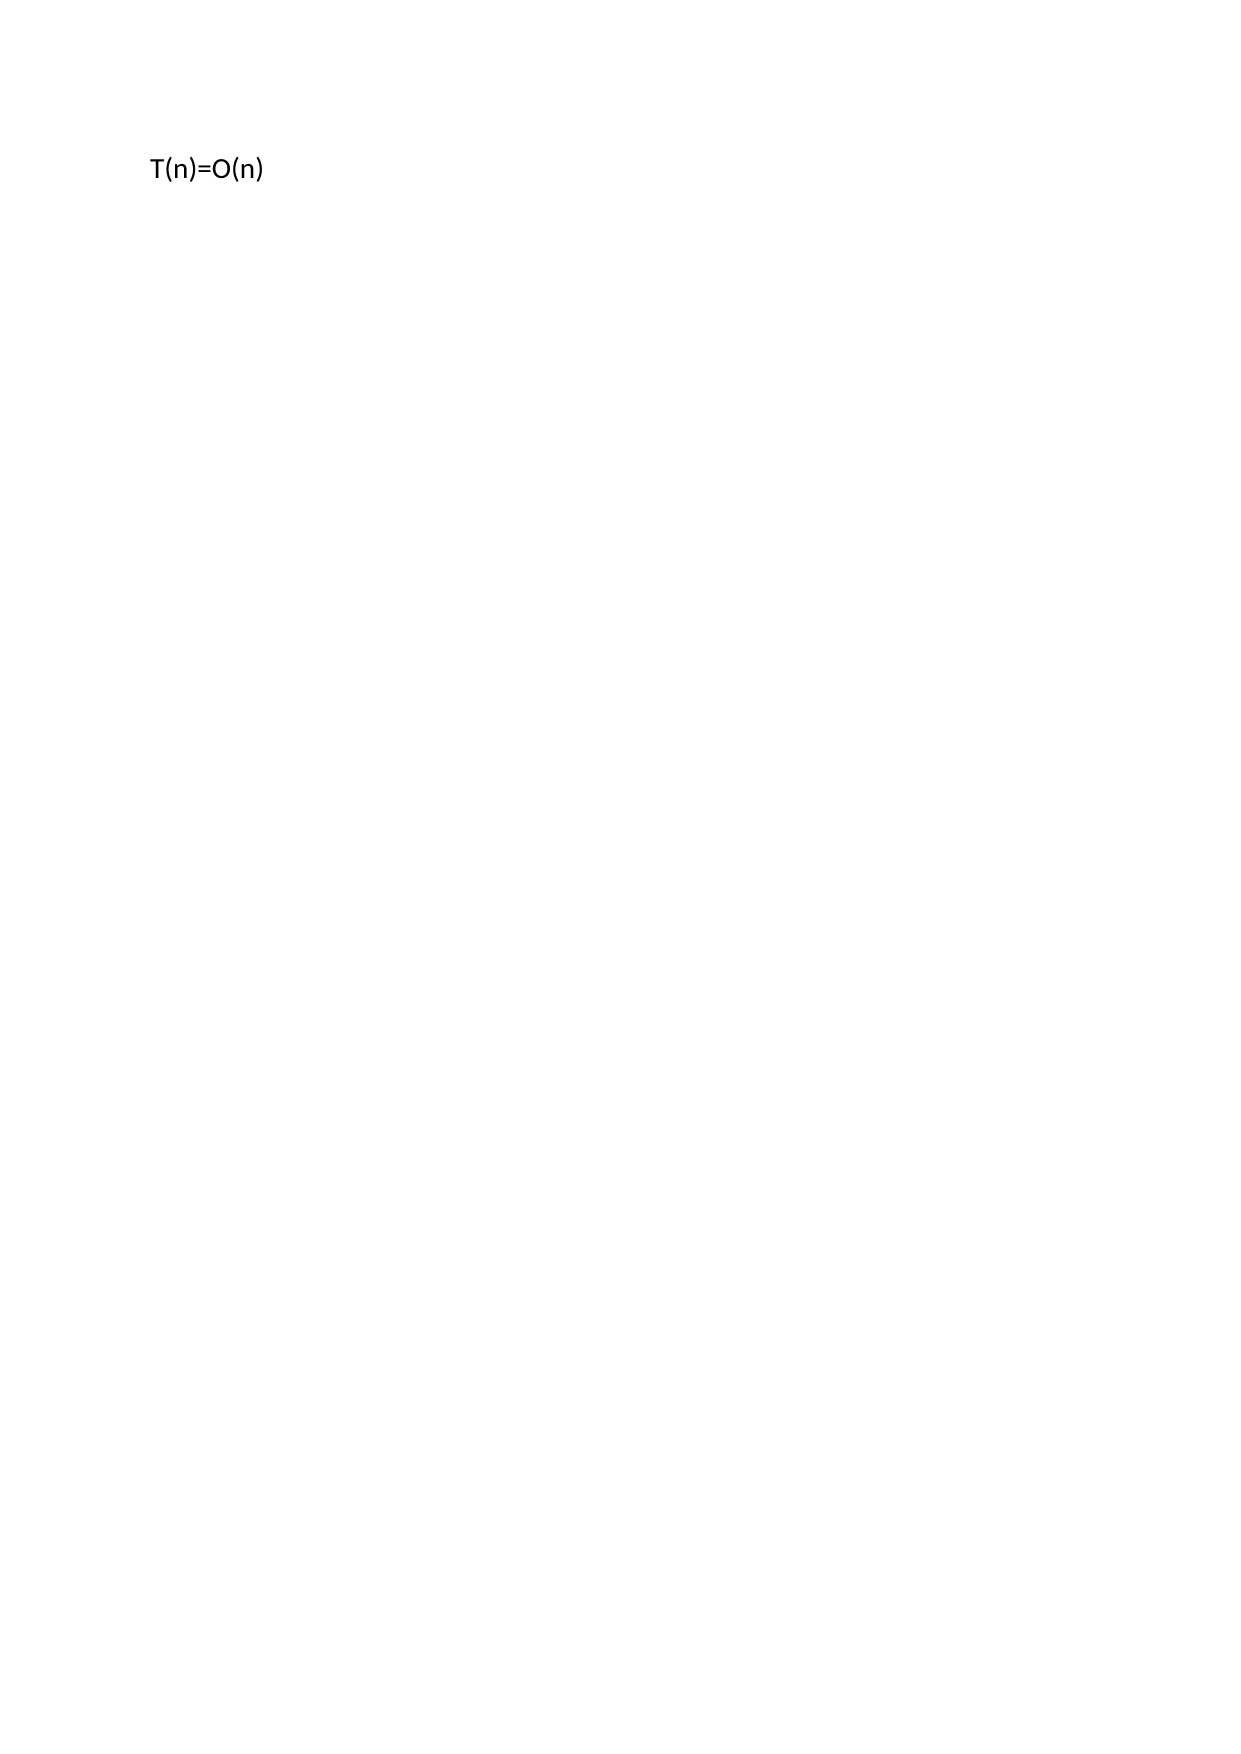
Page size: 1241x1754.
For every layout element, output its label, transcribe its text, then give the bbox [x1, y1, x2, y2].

text T(n)=O(n) [150, 150, 1090, 186]
